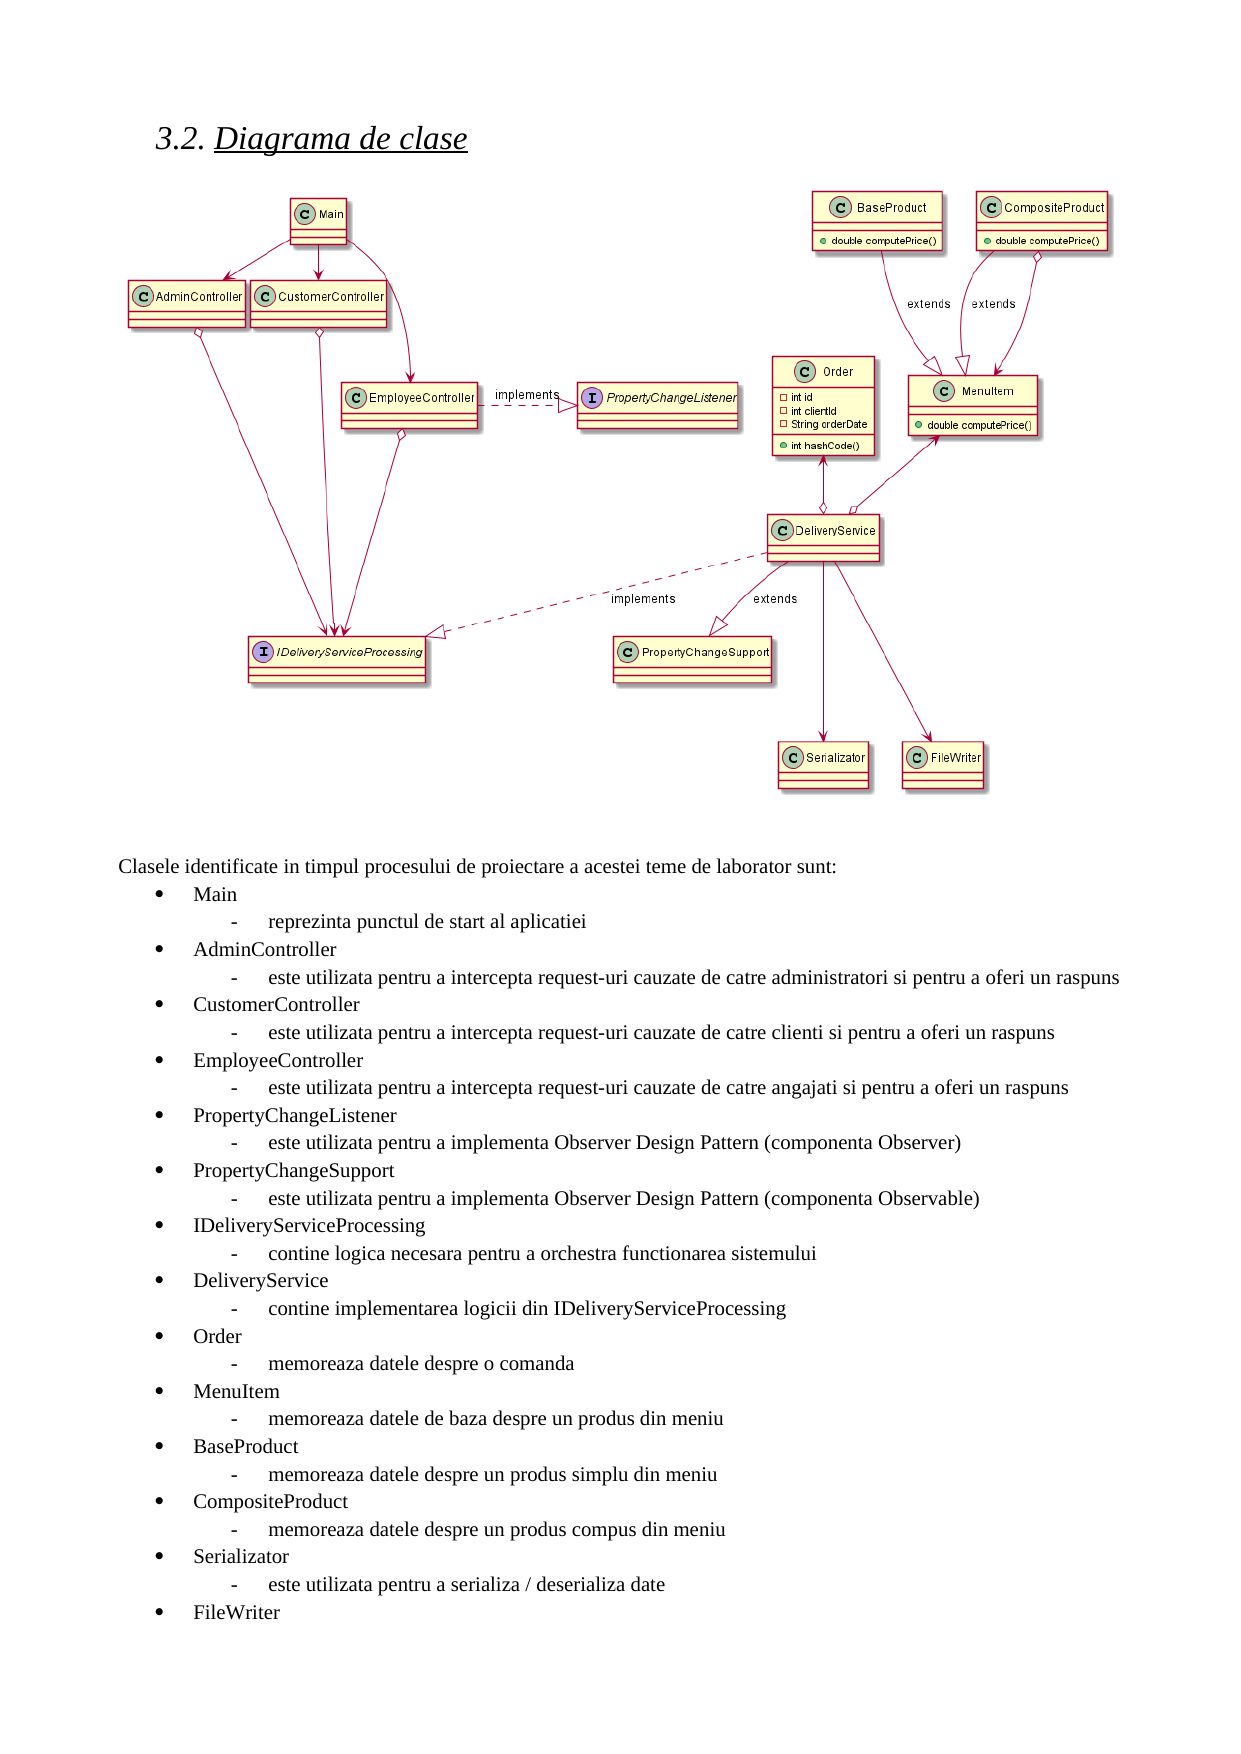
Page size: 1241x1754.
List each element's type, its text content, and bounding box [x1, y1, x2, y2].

list contine implementarea logicii din IDeliveryServiceProcessing [231, 1296, 1122, 1320]
list Main [156, 882, 1122, 906]
list memoreaza datele despre un produs simplu din meniu [231, 1462, 1122, 1486]
list Serializator [156, 1544, 1122, 1568]
subtitle Diagrama de clase [156, 118, 1122, 156]
list este utilizata pentru a implementa Observer Design Pattern (componenta Observer) [231, 1130, 1122, 1154]
list contine logica necesara pentru a orchestra functionarea sistemului [231, 1241, 1122, 1265]
list CompositeProduct [156, 1489, 1122, 1513]
list memoreaza datele despre un produs compus din meniu [231, 1517, 1122, 1541]
list FileWriter [156, 1599, 1122, 1624]
list este utilizata pentru a intercepta request-uri cauzate de catre clienti si pentru a oferi un raspuns [231, 1020, 1122, 1044]
list este utilizata pentru a implementa Observer Design Pattern (componenta Observable) [231, 1186, 1122, 1209]
list CustomerController [156, 992, 1122, 1016]
list Order [156, 1323, 1122, 1348]
list BaseProduct [156, 1434, 1122, 1458]
list EmployeeController [156, 1047, 1122, 1072]
list memoreaza datele despre o comanda [231, 1351, 1122, 1375]
list este utilizata pentru a intercepta request-uri cauzate de catre angajati si pentru a oferi un raspuns [231, 1075, 1122, 1099]
list AdminController [156, 937, 1122, 961]
list este utilizata pentru a intercepta request-uri cauzate de catre administratori si pentru a oferi un raspuns [231, 965, 1122, 989]
list PropertyChangeSupport [156, 1158, 1122, 1182]
text Clasele identificate in timpul procesului de proiectare a acestei teme de laborator sunt: [118, 177, 1122, 878]
list MenuItem [156, 1379, 1122, 1403]
list IDeliveryServiceProcessing [156, 1213, 1122, 1237]
list este utilizata pentru a serializa / deserializa date [231, 1572, 1122, 1596]
list reprezinta punctul de start al aplicatiei [231, 909, 1122, 933]
list memoreaza datele de baza despre un produs din meniu [231, 1406, 1122, 1430]
list PropertyChangeListener [156, 1103, 1122, 1127]
list DeliveryService [156, 1268, 1122, 1292]
